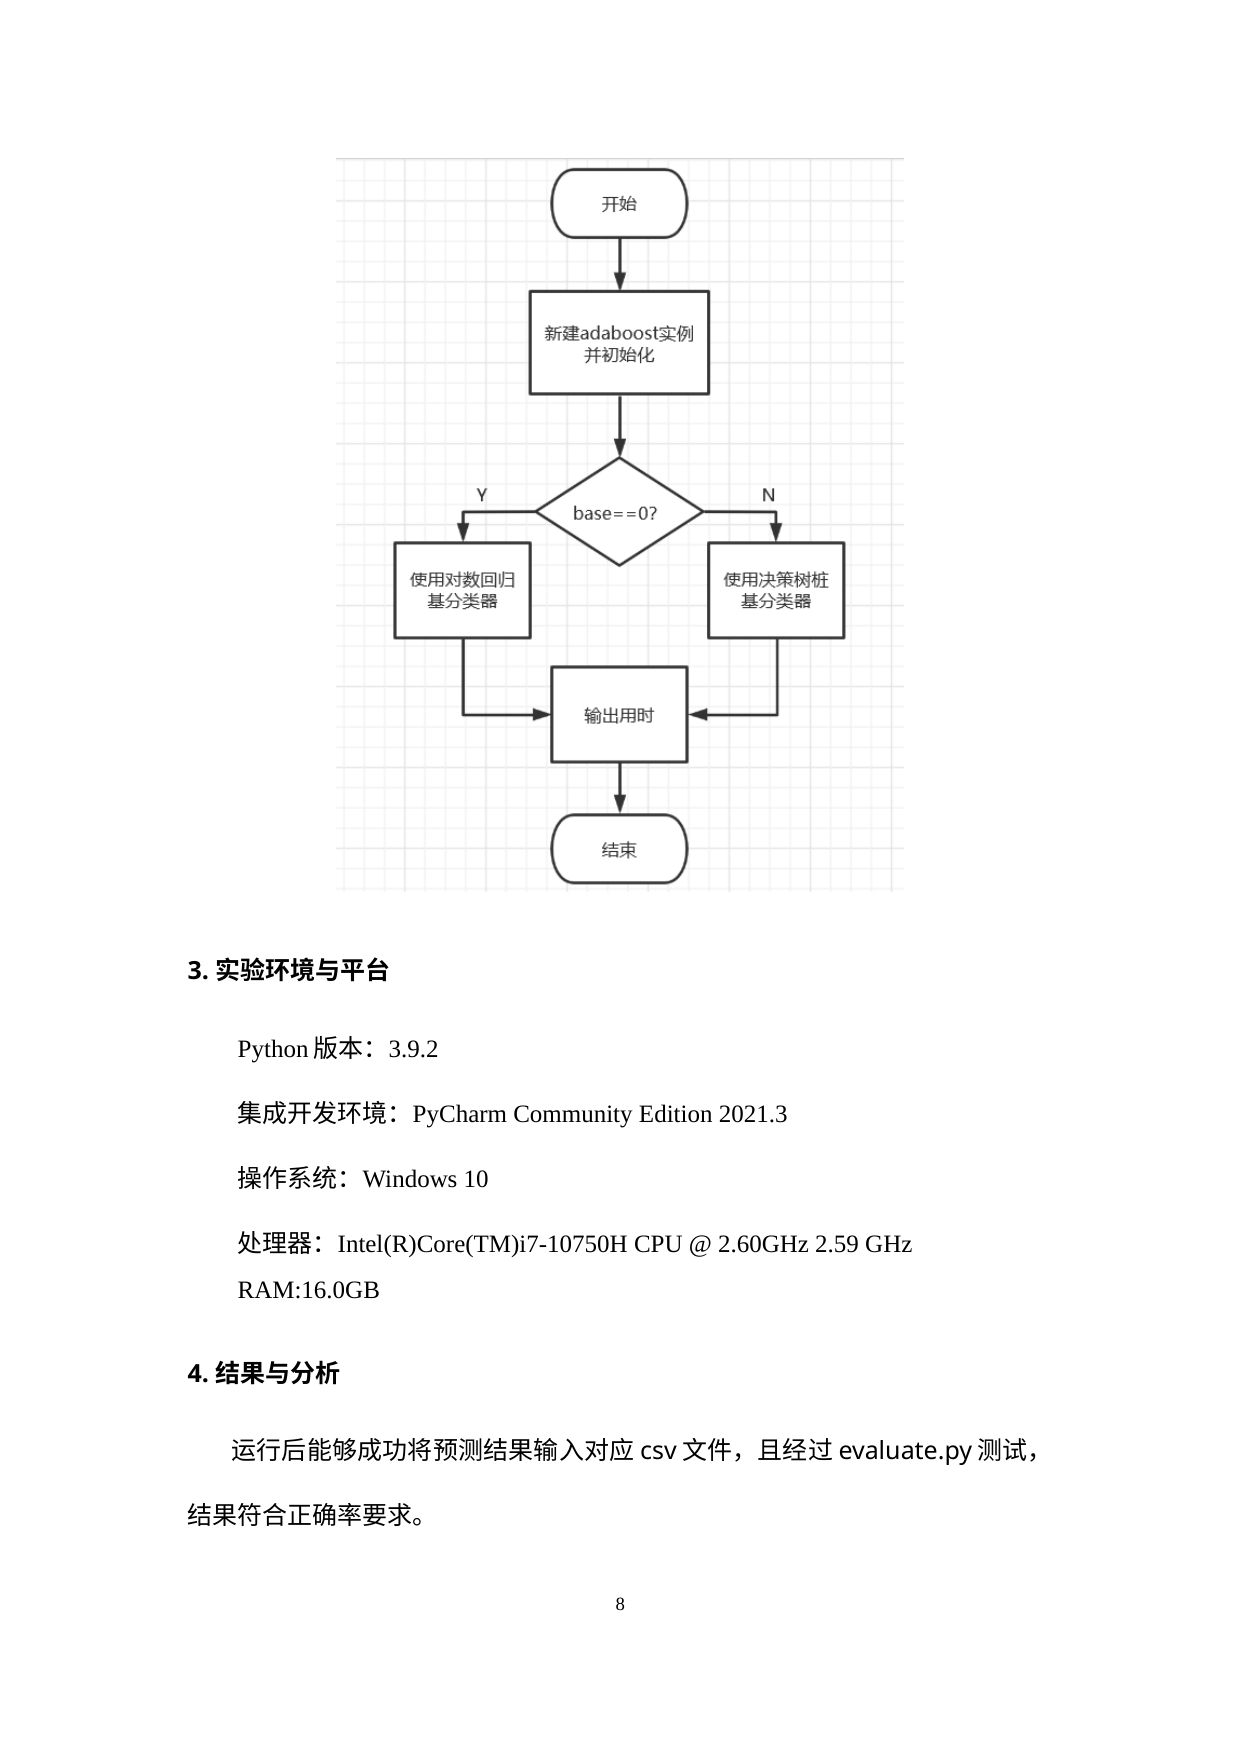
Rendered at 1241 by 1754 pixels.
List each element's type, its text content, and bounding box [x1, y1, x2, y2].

text 集成开发环境：PyCharm Community Edition 2021.3 [187, 1079, 1053, 1144]
text 操作系统：Windows 10 [187, 1144, 1053, 1209]
subtitle 4. 结果与分析 [187, 1339, 1053, 1404]
text 处理器：Intel(R)Core(TM)i7-10750H CPU @ 2.60GHz 2.59 GHz [187, 1209, 1053, 1274]
text 运行后能够成功将预测结果输入对应csv文件，且经过evaluate.py测试，结果符合正确率要求。 [187, 1416, 1053, 1546]
picture [336, 156, 905, 892]
text Python版本：3.9.2 [187, 1014, 1053, 1079]
text RAM:16.0GB [187, 1274, 1053, 1306]
subtitle 3. 实验环境与平台 [187, 936, 1053, 1001]
